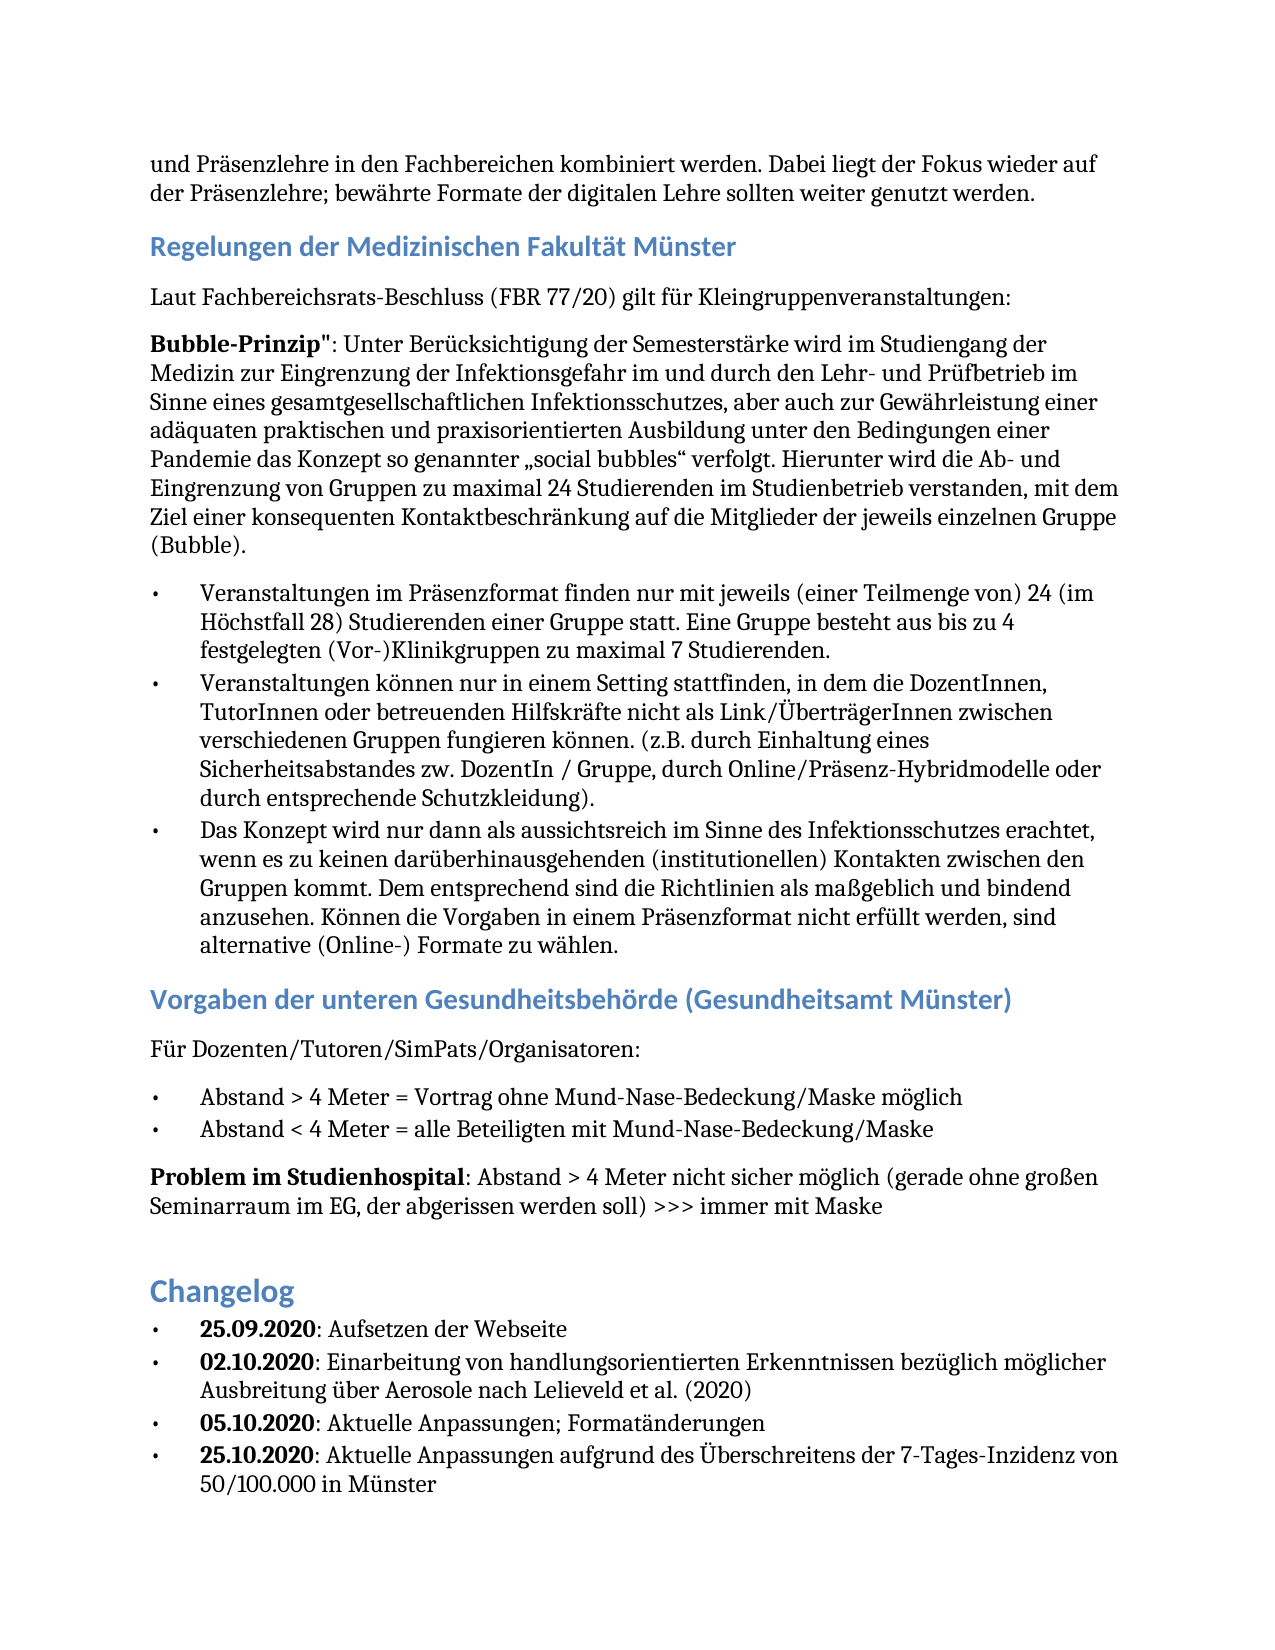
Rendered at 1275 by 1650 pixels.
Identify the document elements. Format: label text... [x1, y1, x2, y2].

text Für Dozenten/Tutoren/SimPats/Organisatoren: [150, 1035, 1125, 1064]
list 25.09.2020: Aufsetzen der Webseite [150, 1315, 1125, 1344]
list 25.10.2020: Aktuelle Anpassungen aufgrund des Überschreitens der 7-Tages-Inzidenz von 50/100.000 in Münster [150, 1441, 1125, 1499]
subtitle Vorgaben der unteren Gesundheitsbehörde (Gesundheitsamt Münster) [150, 981, 1125, 1017]
list Abstand > 4 Meter = Vortrag ohne Mund-Nase-Bedeckung/Maske möglich [150, 1083, 1125, 1112]
list 02.10.2020: Einarbeitung von handlungsorientierten Erkenntnissen bezüglich möglicher Ausbreitung über Aerosole nach Lelieveld et al. (2020) [150, 1347, 1125, 1405]
list 05.10.2020: Aktuelle Anpassungen; Formatänderungen [150, 1409, 1125, 1437]
list Das Konzept wird nur dann als aussichtsreich im Sinne des Infektionsschutzes erachtet, wenn es zu keinen darüberhinausgehenden (institutionellen) Kontakten zwischen den Gruppen kommt. Dem entsprechend sind die Richtlinien als maßgeblich und bindend anzusehen. Können die Vorgaben in einem Präsenzformat nicht erfüllt werden, sind alternative (Online-) Formate zu wählen. [150, 816, 1125, 960]
text Problem im Studienhospital: Abstand > 4 Meter nicht sicher möglich (gerade ohne großen Seminarraum im EG, der abgerissen werden soll) >>> immer mit Maske [150, 1163, 1125, 1220]
list Abstand < 4 Meter = alle Beteiligten mit Mund-Nase-Bedeckung/Maske [150, 1115, 1125, 1144]
text Laut Fachbereichsrats-Beschluss (FBR 77/20) gilt für Kleingruppenveranstaltungen: [150, 283, 1125, 311]
subtitle Changelog [150, 1270, 1125, 1311]
subtitle Regelungen der Medizinischen Fakultät Münster [150, 228, 1125, 264]
list Veranstaltungen können nur in einem Setting stattfinden, in dem die DozentInnen, TutorInnen oder betreuenden Hilfskräfte nicht als Link/ÜberträgerInnen zwischen verschiedenen Gruppen fungieren können. (z.B. durch Einhaltung eines Sicherheitsabstandes zw. DozentIn / Gruppe, durch Online/Präsenz-Hybridmodelle oder durch entsprechende Schutzkleidung). [150, 669, 1125, 813]
list Veranstaltungen im Präsenzformat finden nur mit jeweils (einer Teilmenge von) 24 (im Höchstfall 28) Studierenden einer Gruppe statt. Eine Gruppe besteht aus bis zu 4 festgelegten (Vor-)Klinikgruppen zu maximal 7 Studierenden. [150, 579, 1125, 665]
